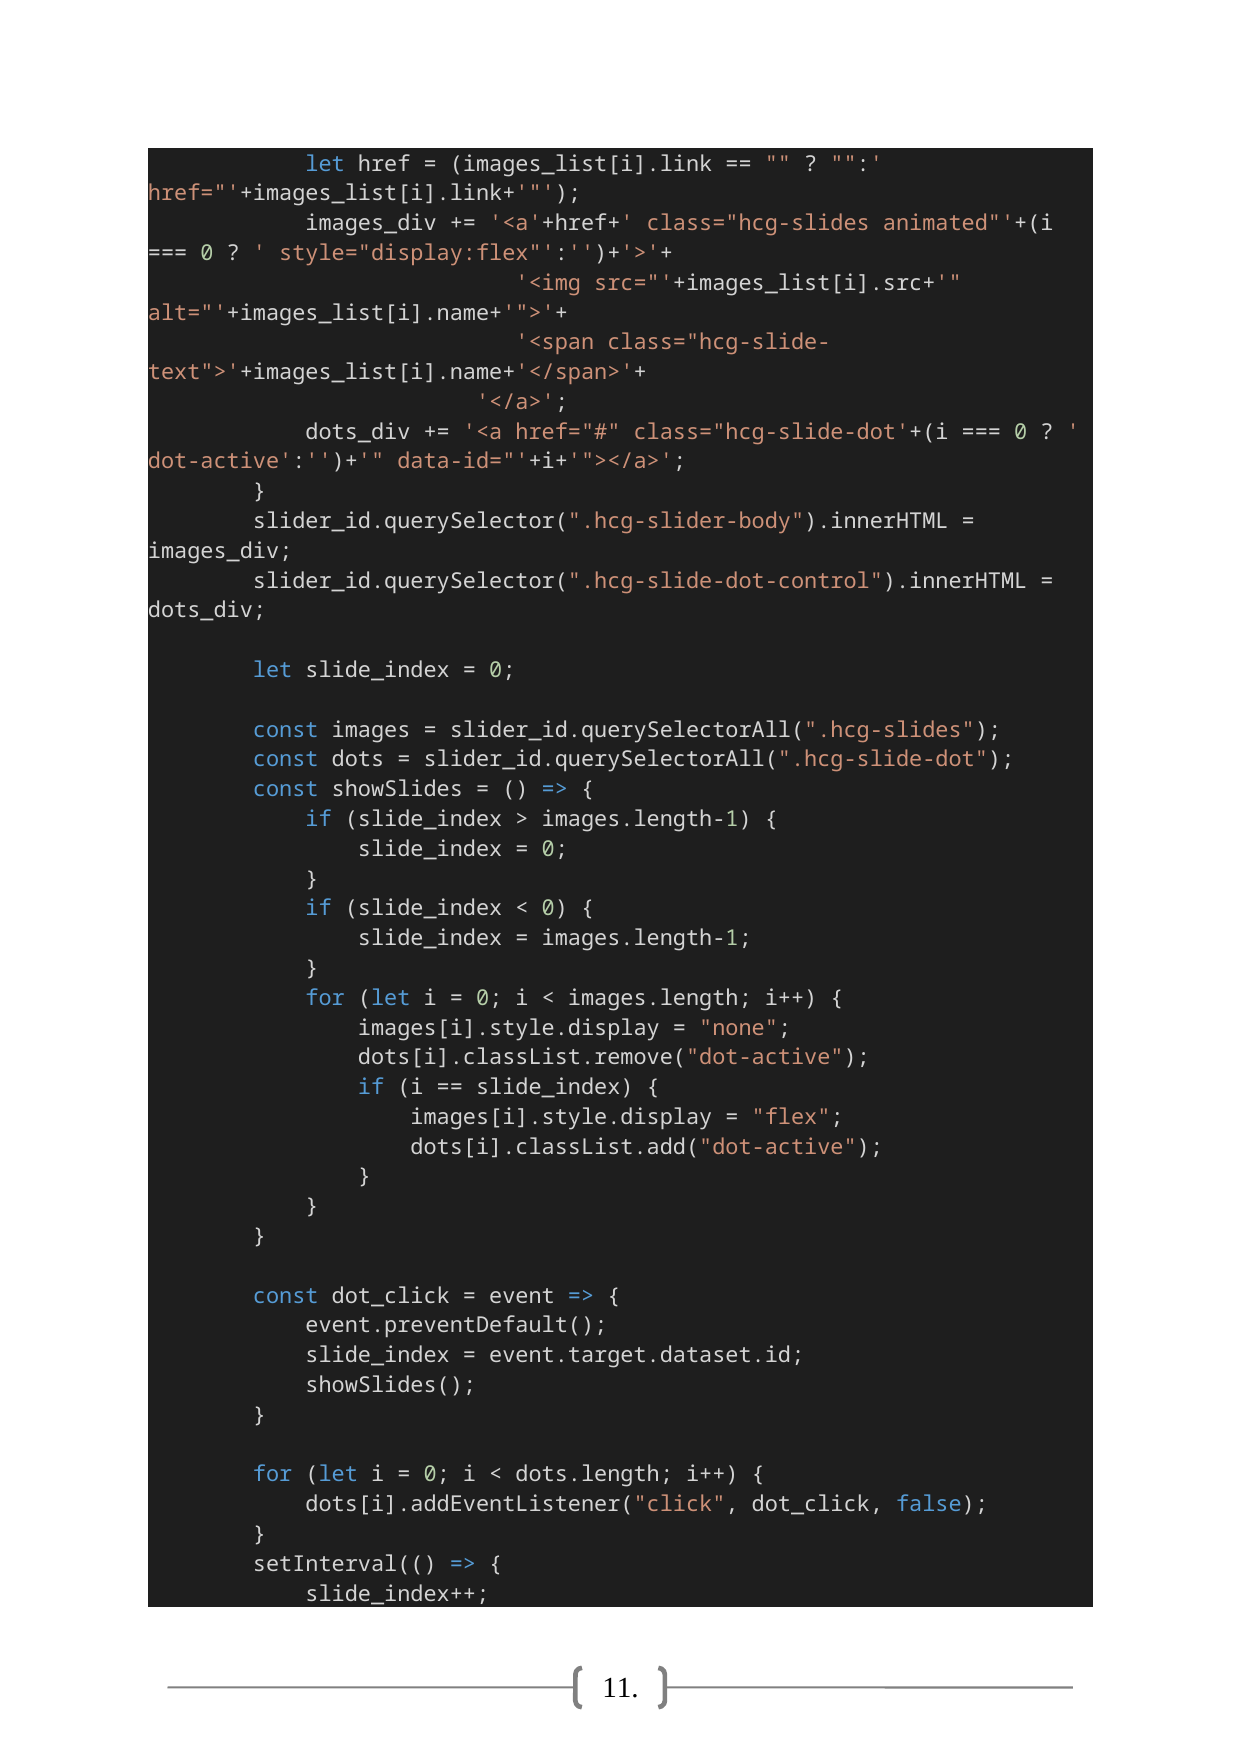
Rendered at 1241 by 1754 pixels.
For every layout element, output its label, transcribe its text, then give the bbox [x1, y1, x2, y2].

text } [148, 1518, 1093, 1548]
text dots[i].classList.add("dot-active"); [148, 1131, 1093, 1161]
text slide_index = images.length-1; [148, 922, 1093, 952]
text } [148, 1399, 1093, 1429]
text } [148, 1220, 1093, 1250]
text slider_id.querySelector(".hcg-slider-body").innerHTML = images_div; [148, 505, 1093, 565]
text } [148, 475, 1093, 505]
text images[i].style.display = "flex"; [148, 1101, 1093, 1131]
text '<img src="'+images_list[i].src+'" alt="'+images_list[i].name+'">'+ [148, 267, 1093, 326]
text images_div += '<a'+href+' class="hcg-slides animated"'+(i === 0 ? ' style="display:flex"':'')+'>'+ [148, 207, 1093, 267]
text showSlides(); [148, 1369, 1093, 1399]
text } [148, 1190, 1093, 1220]
text slide_index = 0; [148, 833, 1093, 863]
text slide_index++; [148, 1578, 1093, 1607]
text } [148, 952, 1093, 982]
text } [148, 863, 1093, 892]
text slide_index = event.target.dataset.id; [148, 1339, 1093, 1369]
text setInterval(() => { [148, 1548, 1093, 1578]
text if (i == slide_index) { [148, 1071, 1093, 1101]
text '</a>'; [148, 386, 1093, 416]
text const showSlides = () => { [148, 773, 1093, 803]
text let slide_index = 0; [148, 654, 1093, 684]
text } [148, 1161, 1093, 1190]
text dots[i].classList.remove("dot-active"); [148, 1041, 1093, 1071]
text const dot_click = event => { [148, 1280, 1093, 1309]
text slider_id.querySelector(".hcg-slide-dot-control").innerHTML = dots_div; [148, 565, 1093, 624]
text let href = (images_list[i].link == "" ? "":' href="'+images_list[i].link+'"'); [148, 148, 1093, 207]
text images[i].style.display = "none"; [148, 1012, 1093, 1041]
text event.preventDefault(); [148, 1309, 1093, 1339]
text for (let i = 0; i < dots.length; i++) { [148, 1458, 1093, 1488]
text dots_div += '<a href="#" class="hcg-slide-dot'+(i === 0 ? ' dot-active':'')+'" data-id="'+i+'"></a>'; [148, 416, 1093, 475]
text const images = slider_id.querySelectorAll(".hcg-slides"); [148, 714, 1093, 743]
text if (slide_index > images.length-1) { [148, 803, 1093, 833]
text '<span class="hcg-slide-text">'+images_list[i].name+'</span>'+ [148, 326, 1093, 386]
text for (let i = 0; i < images.length; i++) { [148, 982, 1093, 1012]
text dots[i].addEventListener("click", dot_click, false); [148, 1488, 1093, 1518]
text if (slide_index < 0) { [148, 892, 1093, 922]
text const dots = slider_id.querySelectorAll(".hcg-slide-dot"); [148, 743, 1093, 773]
